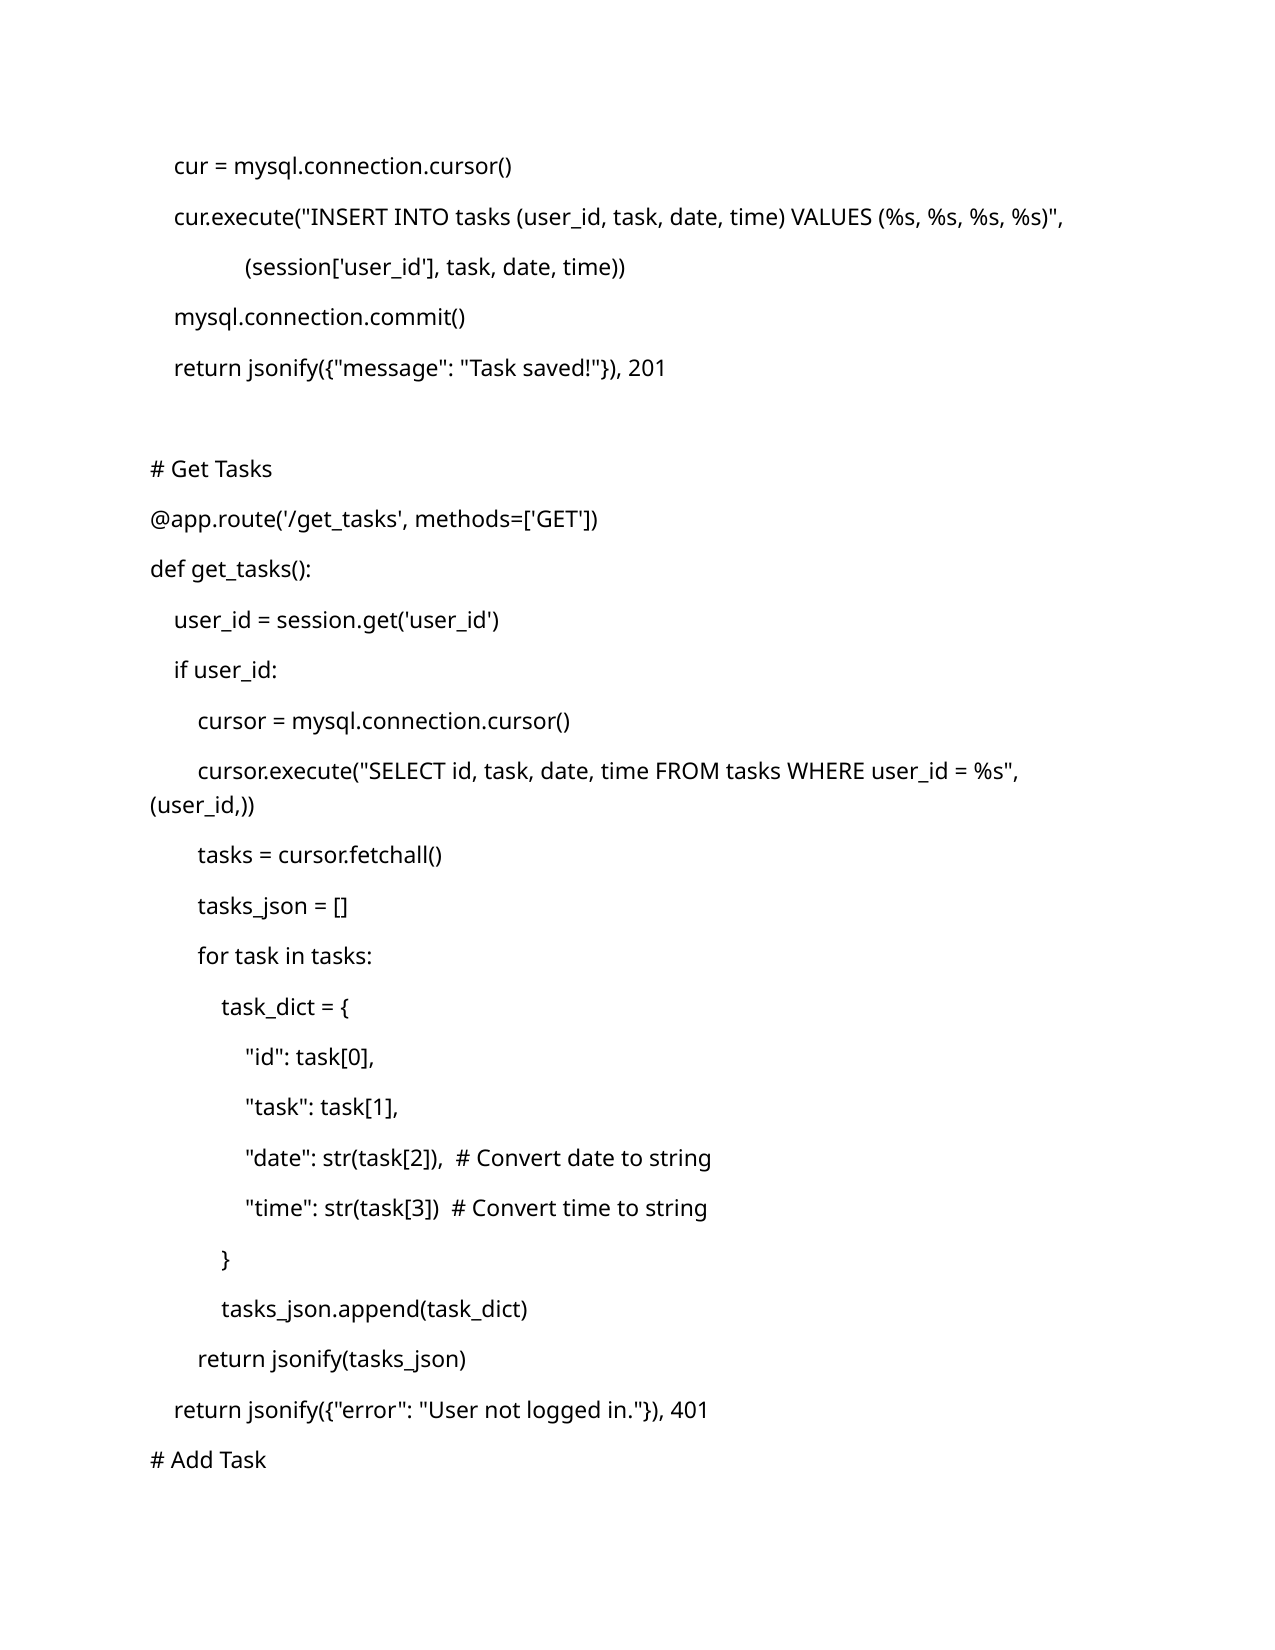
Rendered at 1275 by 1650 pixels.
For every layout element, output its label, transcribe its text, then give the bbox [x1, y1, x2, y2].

text if user_id: [150, 654, 1125, 685]
text tasks_json = [] [150, 889, 1125, 921]
text } [150, 1242, 1125, 1274]
text cur = mysql.connection.cursor() [150, 150, 1125, 181]
text tasks = cursor.fetchall() [150, 839, 1125, 870]
text for task in tasks: [150, 940, 1125, 971]
text task_dict = { [150, 990, 1125, 1022]
text cursor = mysql.connection.cursor() [150, 704, 1125, 736]
text "date": str(task[2]), # Convert date to string [150, 1142, 1125, 1173]
text def get_tasks(): [150, 553, 1125, 584]
text "task": task[1], [150, 1091, 1125, 1122]
text cursor.execute("SELECT id, task, date, time FROM tasks WHERE user_id = %s", (user_id,)) [150, 755, 1125, 820]
text return jsonify(tasks_json) [150, 1343, 1125, 1374]
text # Add Task [150, 1444, 1125, 1475]
text tasks_json.append(task_dict) [150, 1293, 1125, 1324]
text @app.route('/get_tasks', methods=['GET']) [150, 503, 1125, 534]
text return jsonify({"message": "Task saved!"}), 201 [150, 352, 1125, 383]
text # Get Tasks [150, 452, 1125, 484]
text return jsonify({"error": "User not logged in."}), 401 [150, 1394, 1125, 1425]
text mysql.connection.commit() [150, 301, 1125, 332]
text user_id = session.get('user_id') [150, 604, 1125, 635]
text "time": str(task[3]) # Convert time to string [150, 1192, 1125, 1223]
text "id": task[0], [150, 1041, 1125, 1072]
text (session['user_id'], task, date, time)) [150, 251, 1125, 282]
text cur.execute("INSERT INTO tasks (user_id, task, date, time) VALUES (%s, %s, %s, %s)", [150, 200, 1125, 232]
